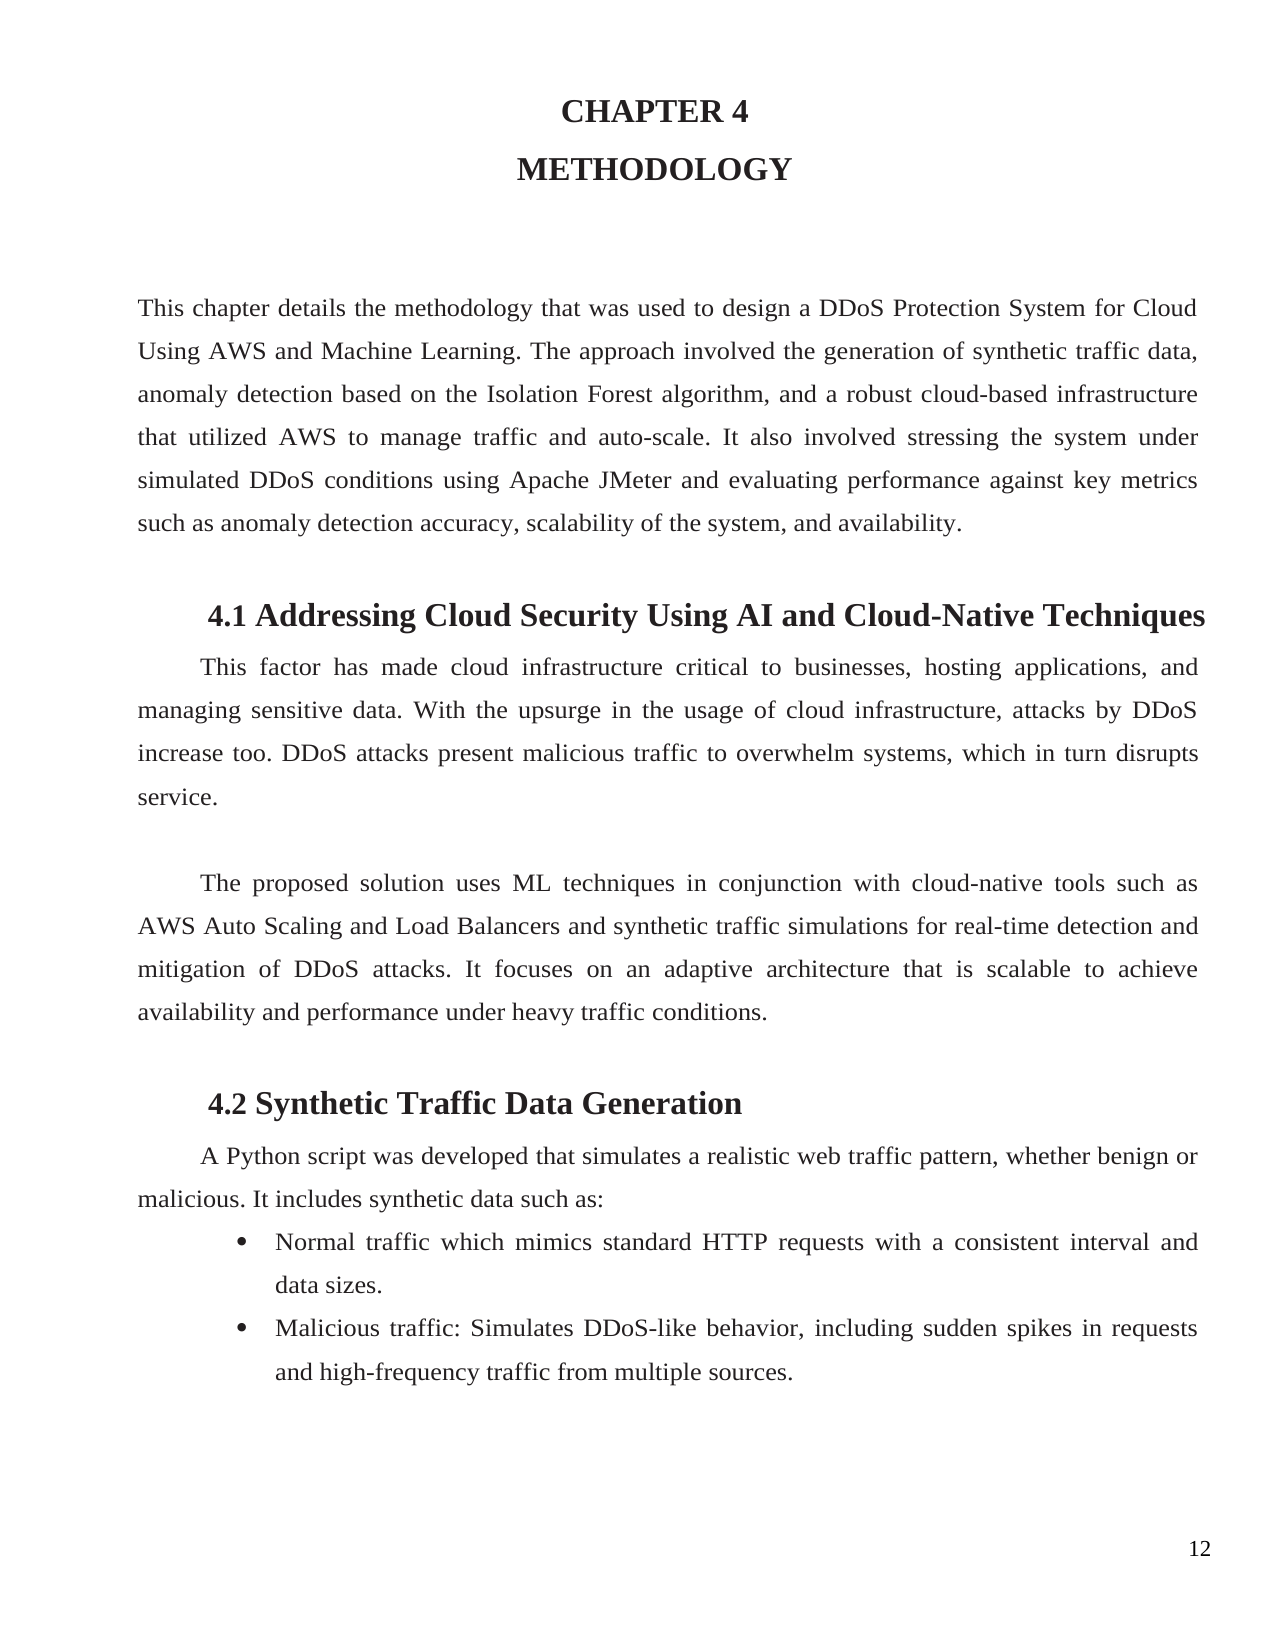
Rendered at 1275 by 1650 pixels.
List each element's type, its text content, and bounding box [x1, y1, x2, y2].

list Malicious traffic: Simulates DDoS-like behavior, including sudden spikes in requests and high-frequency traffic from multiple sources. [237, 1313, 1199, 1385]
text The proposed solution uses ML techniques in conjunction with cloud-native tools such as AWS Auto Scaling and Load Balancers and synthetic traffic simulations for real-time detection and mitigation of DDoS attacks. It focuses on an adaptive architecture that is scalable to achieve availability and performance under heavy traffic conditions. [137, 868, 1200, 1026]
list Normal traffic which mimics standard HTTP requests with a consistent interval and data sizes. [237, 1227, 1199, 1299]
list Addressing Cloud Security Using AI and Cloud-Native Techniques [208, 595, 1211, 633]
text This chapter details the methodology that was used to design a DDoS Protection System for Cloud Using AWS and Machine Learning. The approach involved the generation of synthetic traffic data, anomaly detection based on the Isolation Forest algorithm, and a robust cloud-based infrastructure that utilized AWS to manage traffic and auto-scale. It also involved stressing the system under simulated DDoS conditions using Apache JMeter and evaluating performance against key metrics such as anomaly detection accuracy, scalability of the system, and availability. [137, 293, 1199, 537]
subtitle METHODOLOGY [494, 149, 815, 187]
subtitle CHAPTER 4 [494, 92, 815, 130]
subtitle Synthetic Traffic Data Generation [208, 1083, 1211, 1122]
text This factor has made cloud infrastructure critical to businesses, hosting applications, and managing sensitive data. With the upsurge in the usage of cloud infrastructure, attacks by DDoS increase too. DDoS attacks present malicious traffic to overwhelm systems, which in turn disrupts service. [137, 652, 1200, 810]
text A Python script was developed that simulates a realistic web traffic pattern, whether benign or malicious. It includes synthetic data such as: [137, 1141, 1199, 1213]
